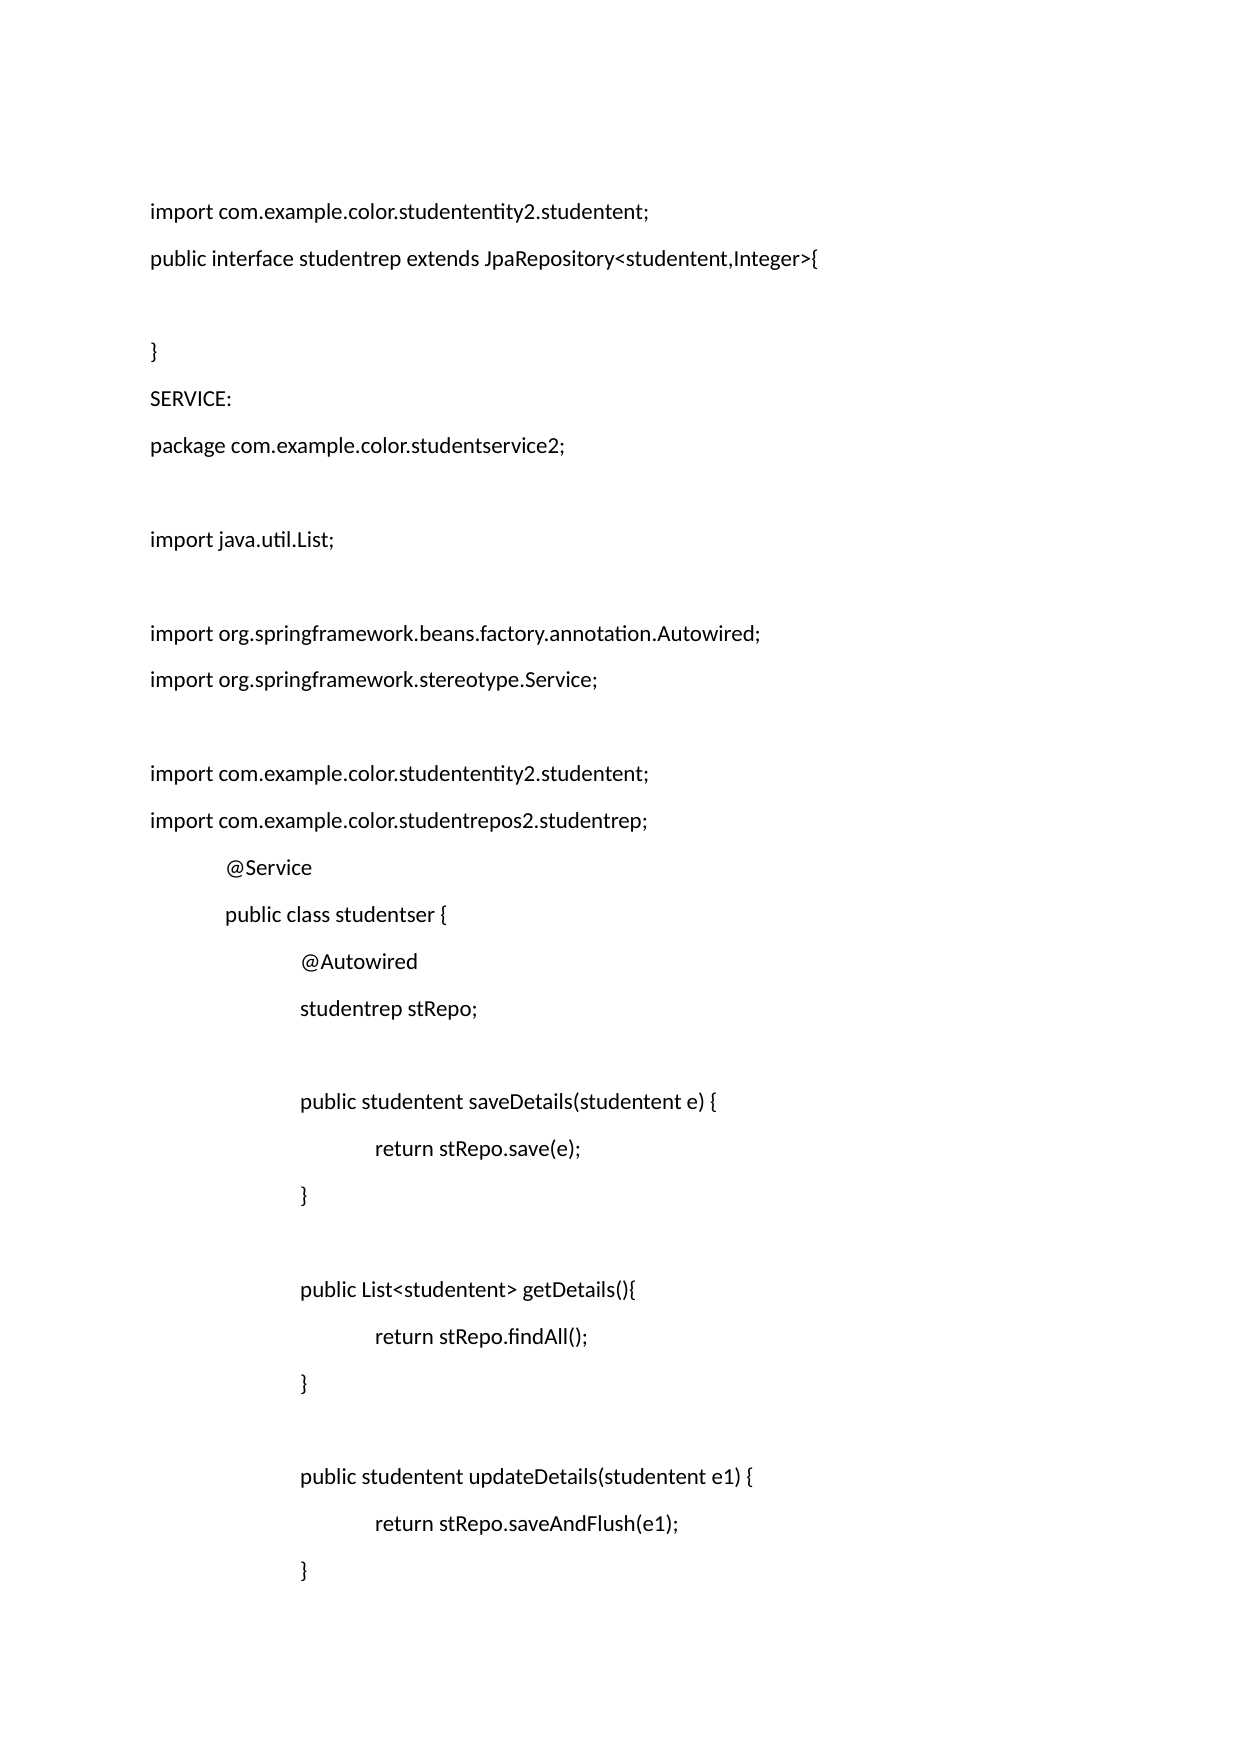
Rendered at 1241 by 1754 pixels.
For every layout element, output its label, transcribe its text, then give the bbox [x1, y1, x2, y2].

text @Autowired [150, 947, 1090, 975]
text import java.util.List; [150, 525, 1090, 553]
text return stRepo.findAll(); [150, 1322, 1090, 1350]
text import org.springframework.beans.factory.annotation.Autowired; [150, 619, 1090, 647]
text } [150, 1181, 1090, 1209]
text return stRepo.saveAndFlush(e1); [150, 1509, 1090, 1537]
text } [150, 1556, 1090, 1584]
text } [150, 1369, 1090, 1397]
text public studentent updateDetails(studentent e1) { [150, 1462, 1090, 1491]
text package com.example.color.studentservice2; [150, 431, 1090, 459]
text public interface studentrep extends JpaRepository<studentent,Integer>{ [150, 244, 1090, 272]
text studentrep stRepo; [150, 994, 1090, 1022]
text } [150, 337, 1090, 366]
text import com.example.color.studentrepos2.studentrep; [150, 806, 1090, 834]
text @Service [150, 853, 1090, 881]
text import org.springframework.stereotype.Service; [150, 666, 1090, 694]
text import com.example.color.studententity2.studentent; [150, 759, 1090, 787]
text public List<studentent> getDetails(){ [150, 1275, 1090, 1303]
text public class studentser { [150, 900, 1090, 928]
text return stRepo.save(e); [150, 1134, 1090, 1162]
text SERVICE: [150, 384, 1090, 412]
text public studentent saveDetails(studentent e) { [150, 1087, 1090, 1116]
text import com.example.color.studententity2.studentent; [150, 197, 1090, 225]
